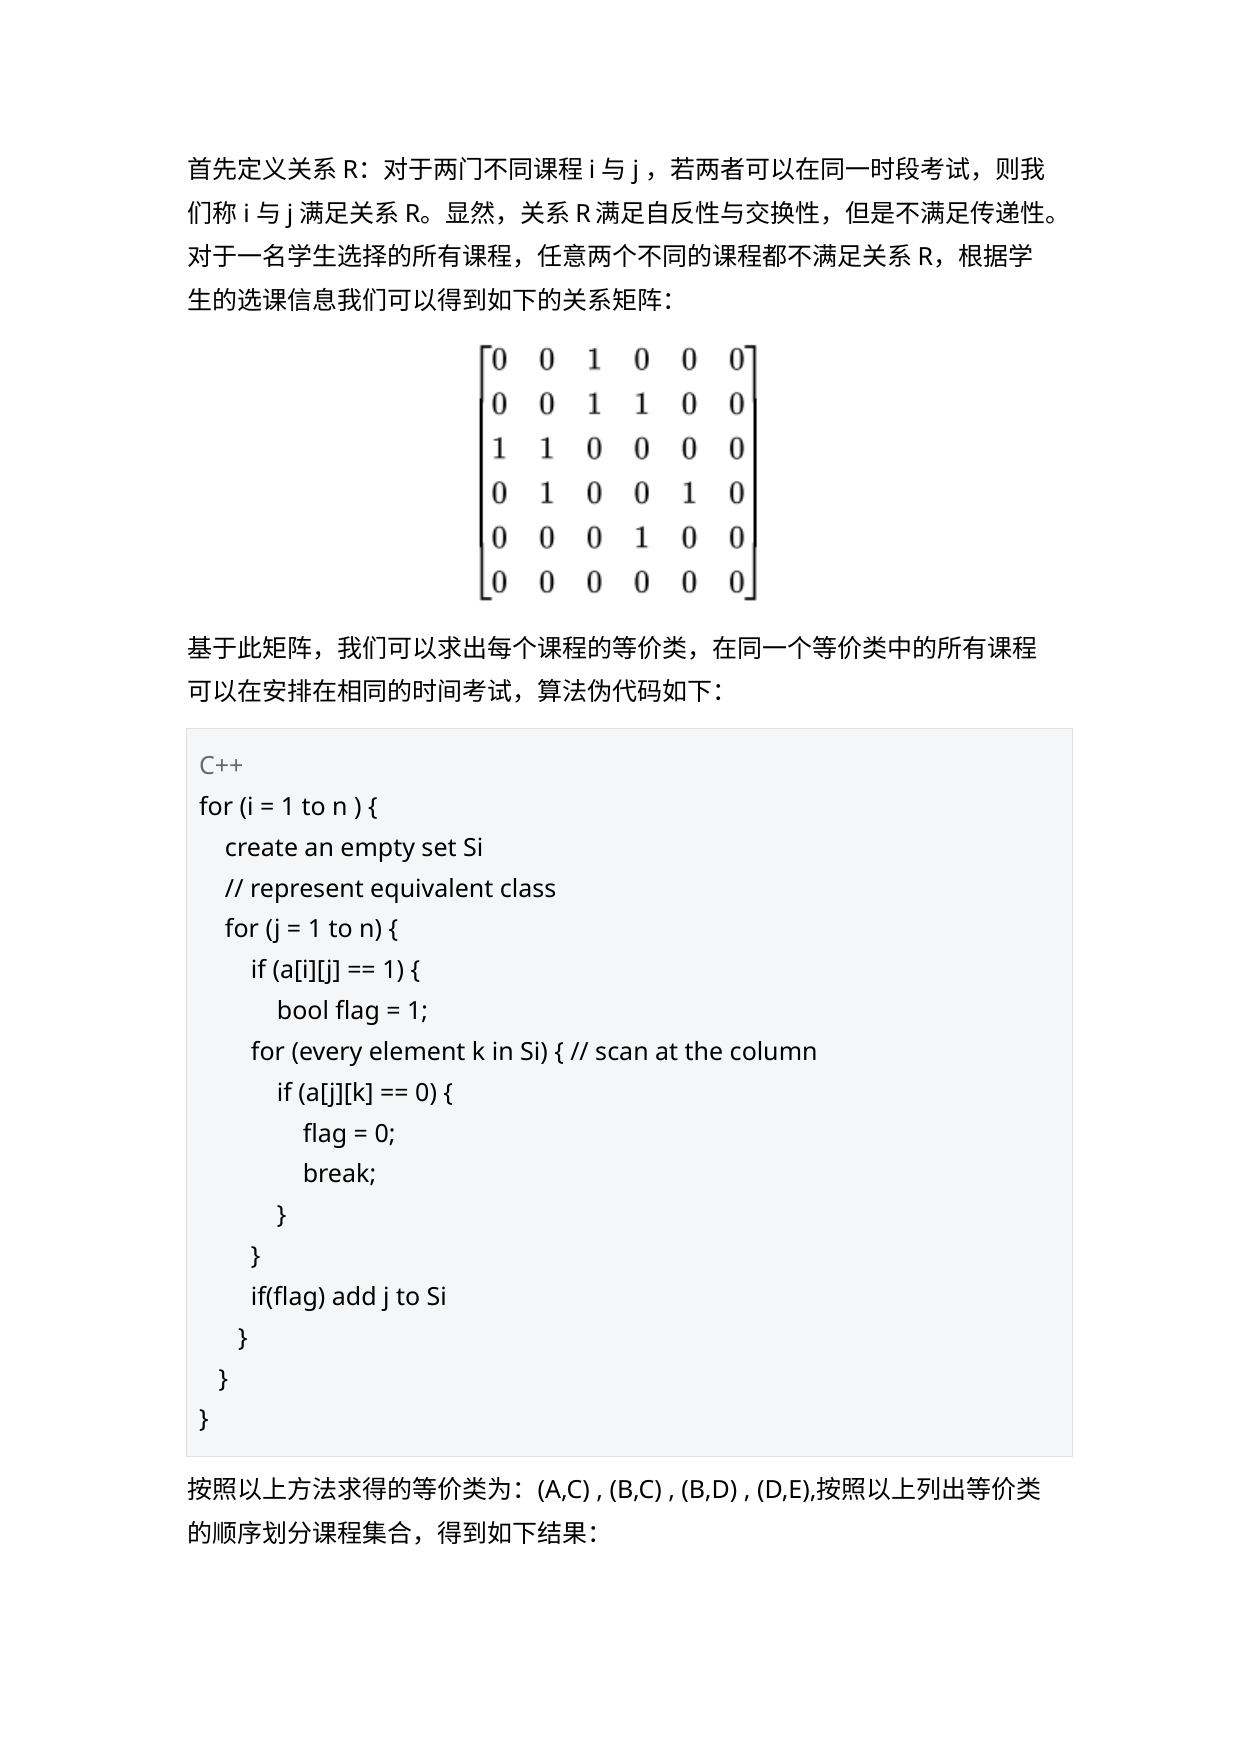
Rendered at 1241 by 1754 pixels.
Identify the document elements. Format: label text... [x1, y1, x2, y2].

text 基于此矩阵，我们可以求出每个课程的等价类，在同一个等价类中的所有课程可以在安排在相同的时间考试，算法伪代码如下： [187, 628, 1053, 708]
text 按照以上方法求得的等价类为：(A,C) , (B,C) , (B,D) , (D,E),按照以上列出等价类的顺序划分课程集合，得到如下结果： [187, 1470, 1053, 1549]
picture [469, 336, 771, 610]
table_header C++ for (i = 1 to n ) { create an empty set Si // represent equivalent class for (j = 1 to n) { if (a[i][j] == 1) { bool flag = 1; for (every element k in Si) { // scan at the column if (a[j][k] == 0) { flag = 0; break; } } if(flag) add j to Si } } } [187, 729, 1072, 1456]
text 首先定义关系R：对于两门不同课程 i 与 j ，若两者可以在同一时段考试，则我们称 i 与 j 满足关系R。显然，关系R满足自反性与交换性，但是不满足传递性。对于一名学生选择的所有课程，任意两个不同的课程都不满足关系R，根据学生的选课信息我们可以得到如下的关系矩阵： [187, 150, 1053, 317]
